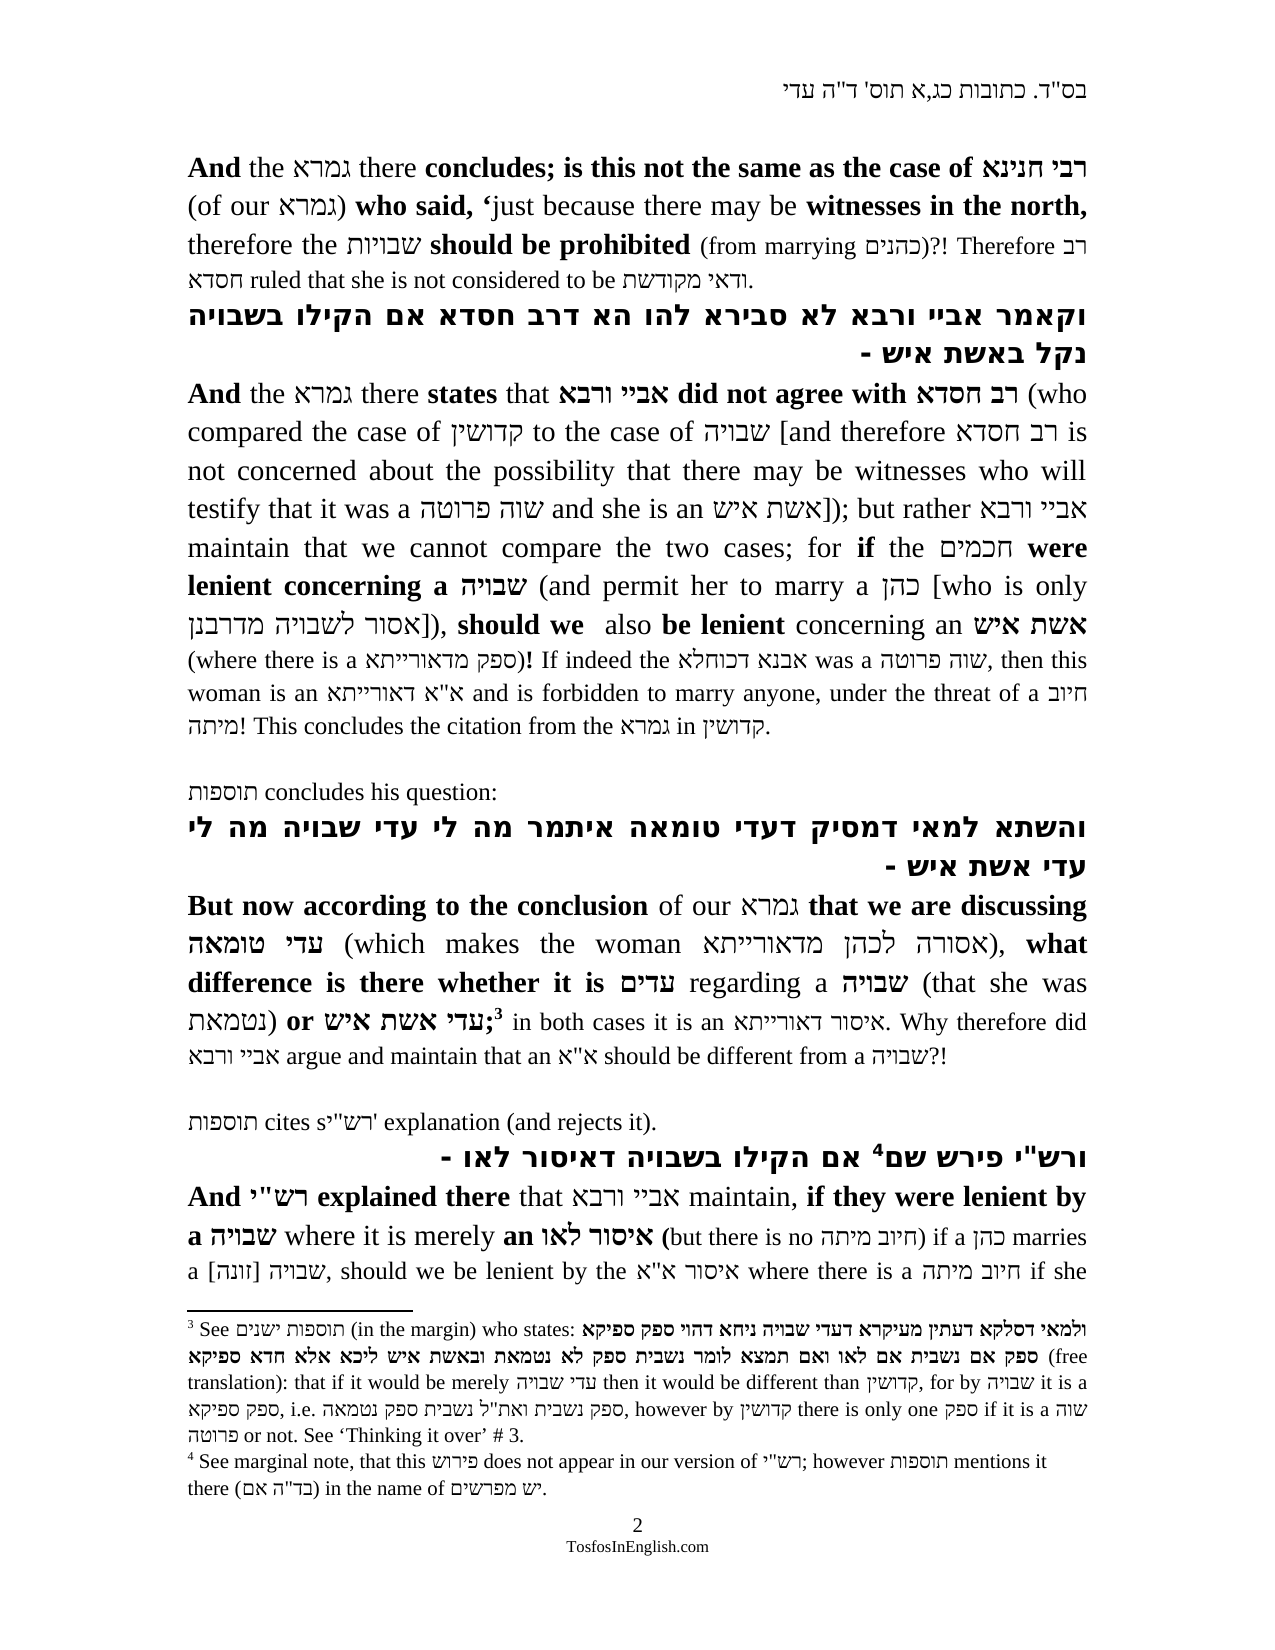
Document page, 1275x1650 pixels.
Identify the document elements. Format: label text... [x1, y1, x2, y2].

text And the גמרא there concludes; is this not the same as the case of רבי חנינא (of our גמרא) who said, ‘just because there may be witnesses in the north, therefore the שבויות should be prohibited (from marrying כהנים)?! Therefore רב חסדא ruled that she is not considered to be ודאי מקודשת. [187, 150, 1087, 294]
text תוספות cites sרש"י' explanation (and rejects it). [187, 1107, 1087, 1136]
text ורש"י פירש שם אם הקילו בשבויה דאיסור לאו - [187, 1140, 1087, 1174]
text תוספות concludes his question: [187, 777, 1087, 806]
text וקאמר אביי ורבא לא סבירא להו הא דרב חסדא אם הקילו בשבויה נקל באשת איש - [187, 298, 1087, 371]
text And the גמרא there states that אביי ורבא did not agree with רב חסדא (who compared the case of קדושין to the case of שבויה [and therefore רב חסדא is not concerned about the possibility that there may be witnesses who will testify that it was a שוה פרוטה and she is an אשת איש]); but rather אביי ורבא maintain that we cannot compare the two cases; for if the חכמים were lenient concerning a שבויה (and permit her to marry a כהן [who is only אסור לשבויה מדרבנן]), should we also be lenient concerning an אשת איש (where there is a ספק מדאורייתא)! If indeed the אבנא דכוחלא was a שוה פרוטה, then this woman is an א"א דאורייתא and is forbidden to marry anyone, under the threat of a חיוב מיתה! This concludes the citation from the גמרא in קדושין. [187, 376, 1087, 740]
text But now according to the conclusion of our גמרא that we are discussing עדי טומאה (which makes the woman אסורה לכהן מדאורייתא), what difference is there whether it is עדים regarding a שבויה (that she was נטמאת) or עדי אשת איש; in both cases it is an איסור דאורייתא. Why therefore did אביי ורבא argue and maintain that an א"א should be different from a שבויה?! [187, 888, 1087, 1070]
text והשתא למאי דמסיק דעדי טומאה איתמר מה לי עדי שבויה מה לי עדי אשת איש - [187, 810, 1087, 883]
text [187, 1179, 1087, 1284]
